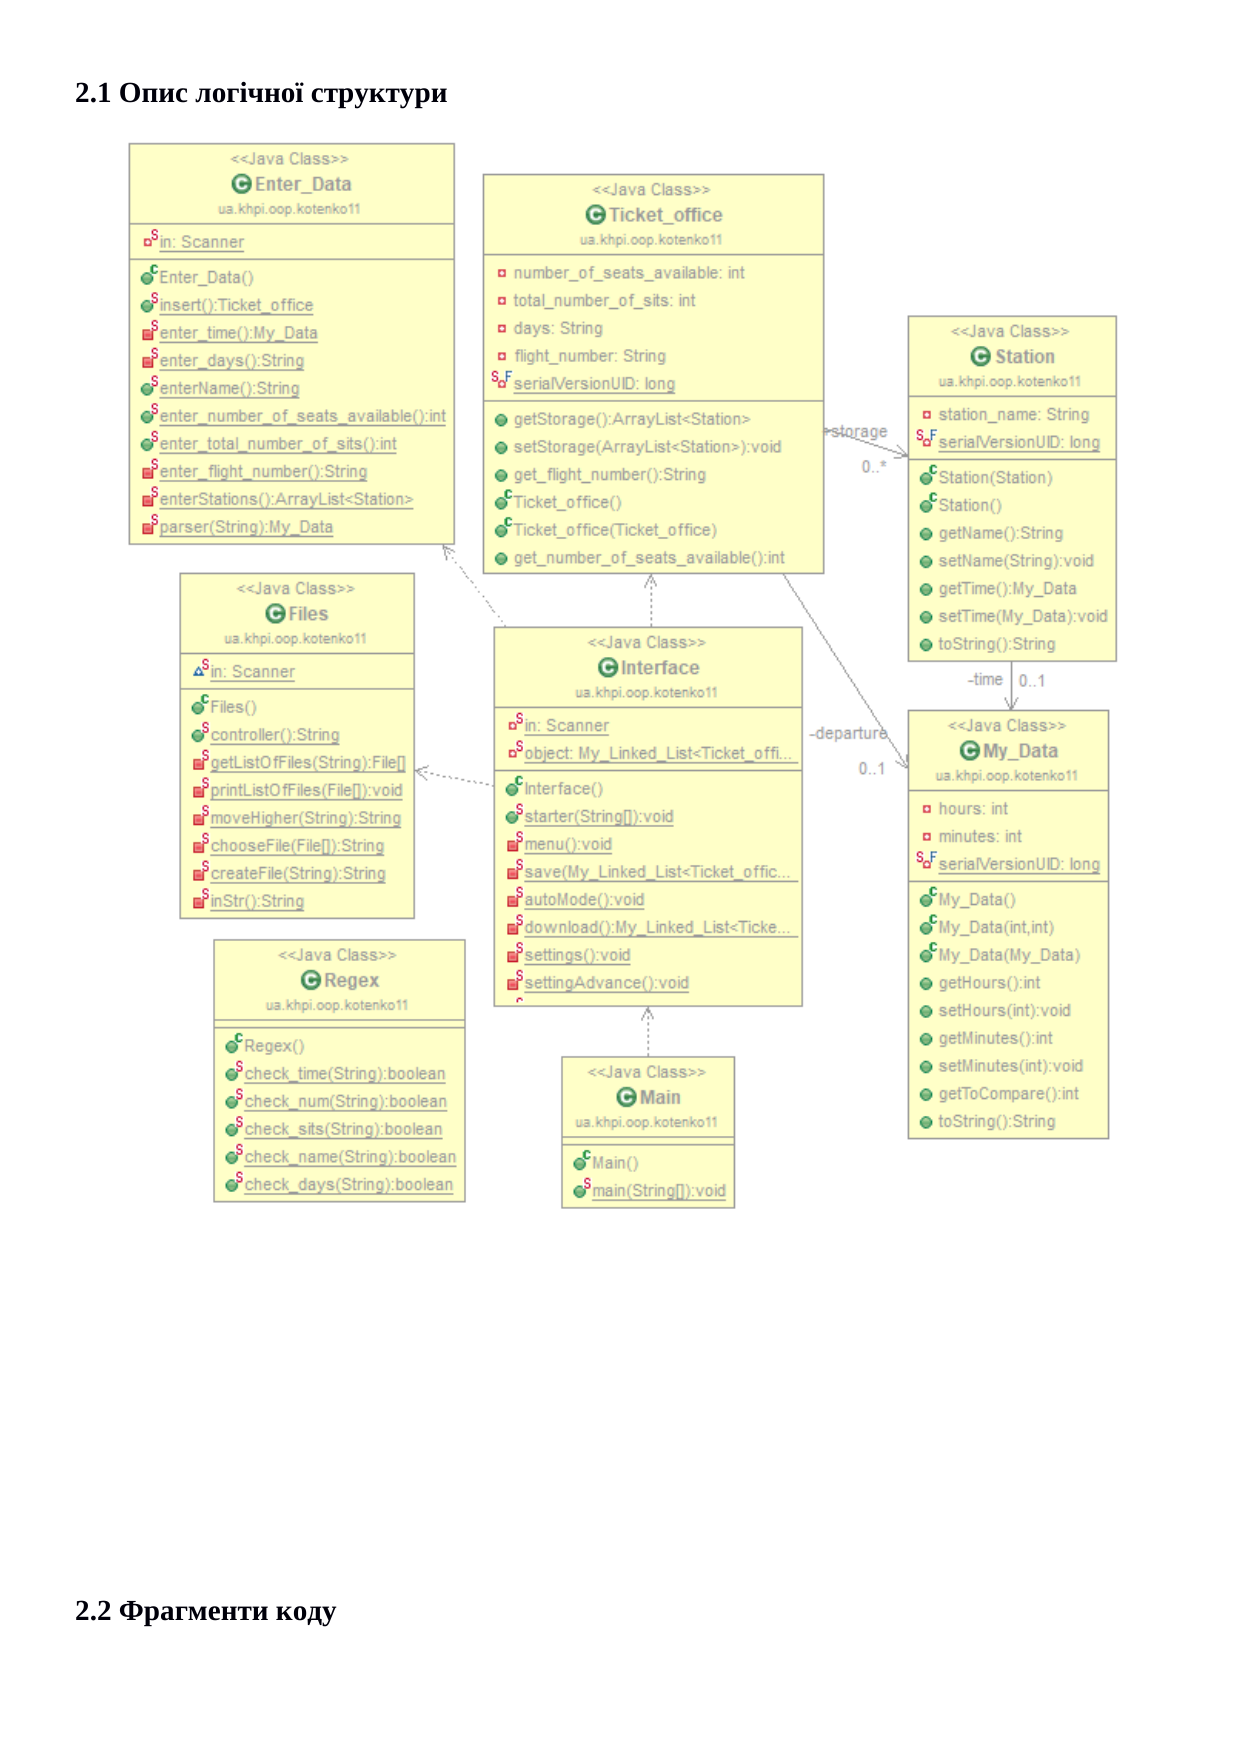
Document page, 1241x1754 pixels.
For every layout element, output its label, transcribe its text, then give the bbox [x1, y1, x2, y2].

text 2.2 Фрагменти коду [75, 1593, 1165, 1626]
picture [115, 134, 1125, 1212]
text 2.1 Опис логічної структури [75, 75, 1165, 108]
